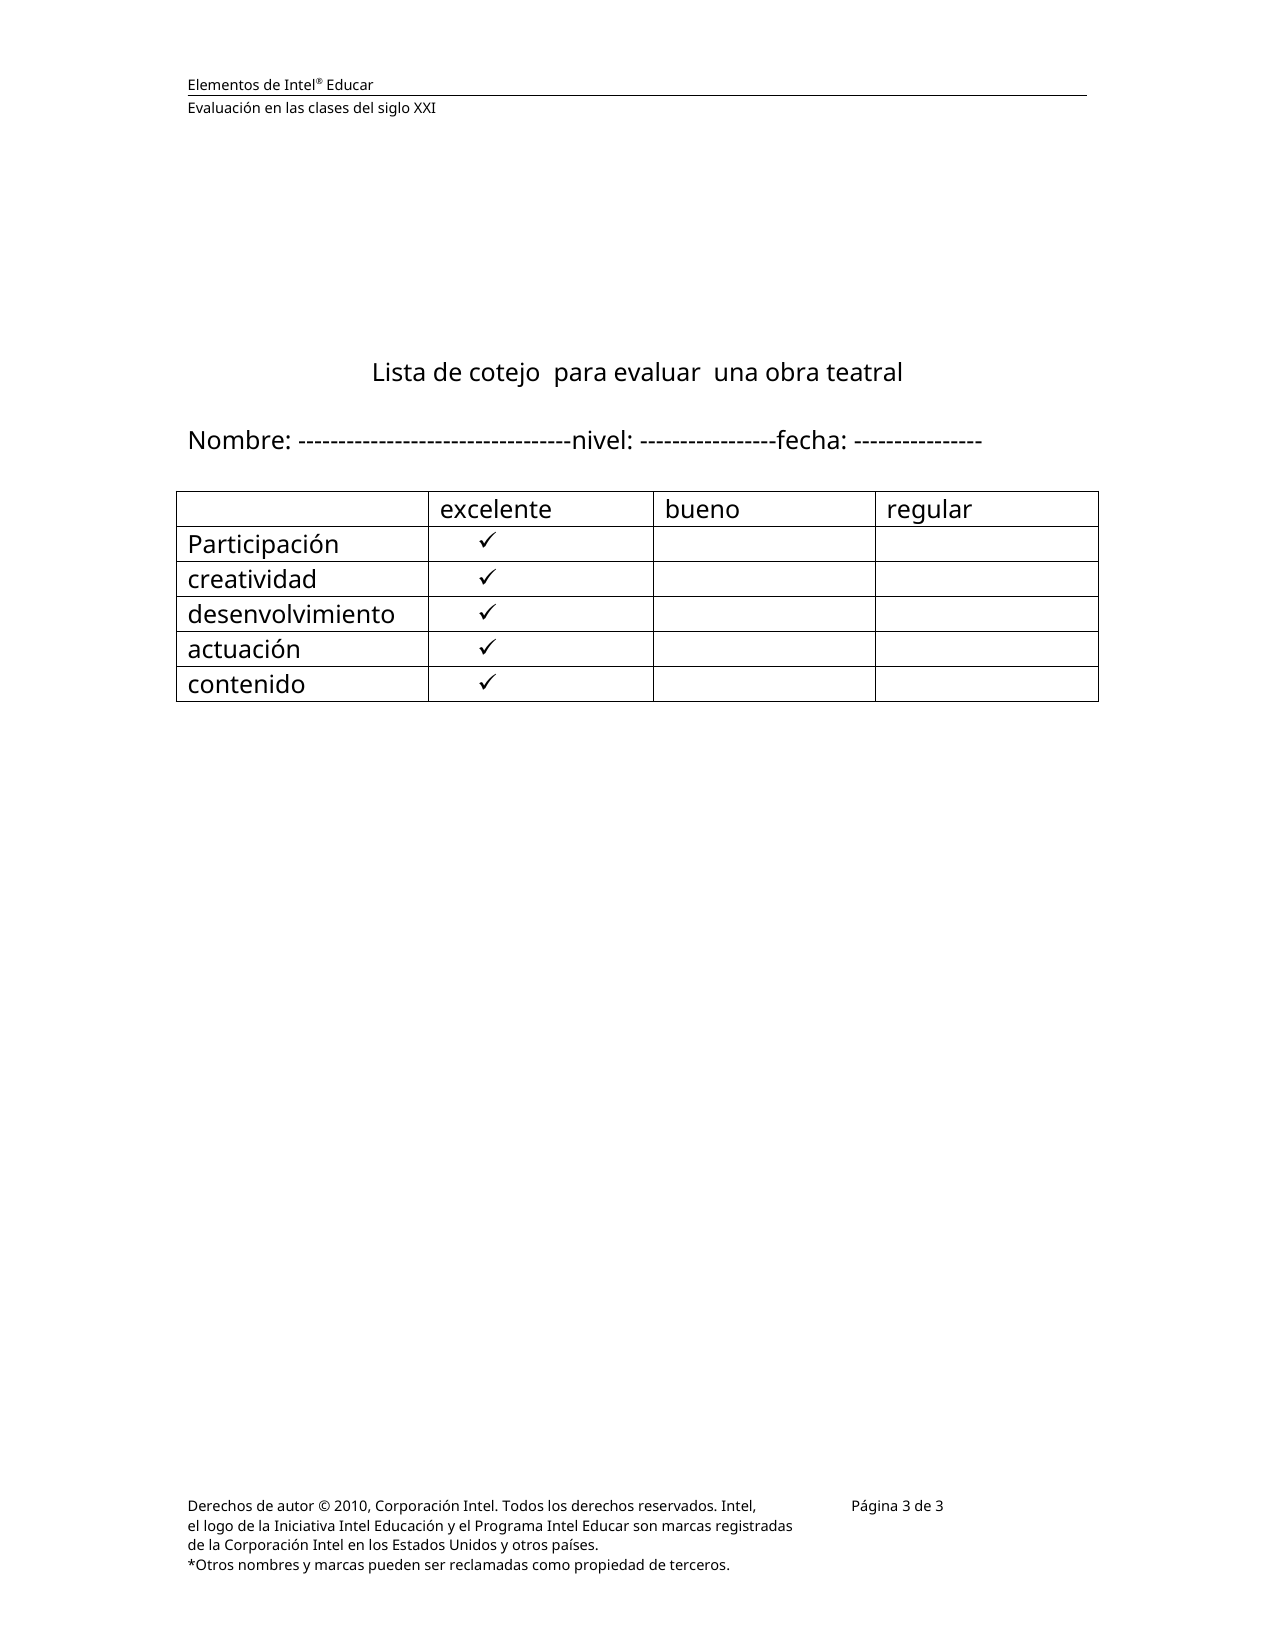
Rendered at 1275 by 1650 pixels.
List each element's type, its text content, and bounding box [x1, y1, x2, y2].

table_cell [876, 632, 1098, 666]
table_cell [429, 632, 653, 666]
text Lista de cotejo para evaluar una obra teatral [187, 354, 1087, 388]
table_cell [429, 527, 653, 561]
table_header [177, 492, 428, 526]
table_cell [654, 562, 875, 596]
table_cell [654, 597, 875, 631]
table_header excelente [429, 492, 653, 526]
table_cell actuación [177, 632, 428, 666]
table_cell [654, 632, 875, 666]
table_cell [876, 667, 1098, 701]
table_cell [876, 597, 1098, 631]
table_cell [654, 527, 875, 561]
table_cell [876, 562, 1098, 596]
table_cell Participación [177, 527, 428, 561]
table_cell [429, 667, 653, 701]
table_cell creatividad [177, 562, 428, 596]
table_cell contenido [177, 667, 428, 701]
text Nombre: ----------------------------------nivel: -----------------fecha: ---------------- [187, 422, 1087, 457]
table_header regular [876, 492, 1098, 526]
table_cell desenvolvimiento [177, 597, 428, 631]
table_cell [654, 667, 875, 701]
table_header bueno [654, 492, 875, 526]
table_cell [429, 562, 653, 596]
table_cell [876, 527, 1098, 561]
table_cell [429, 597, 653, 631]
